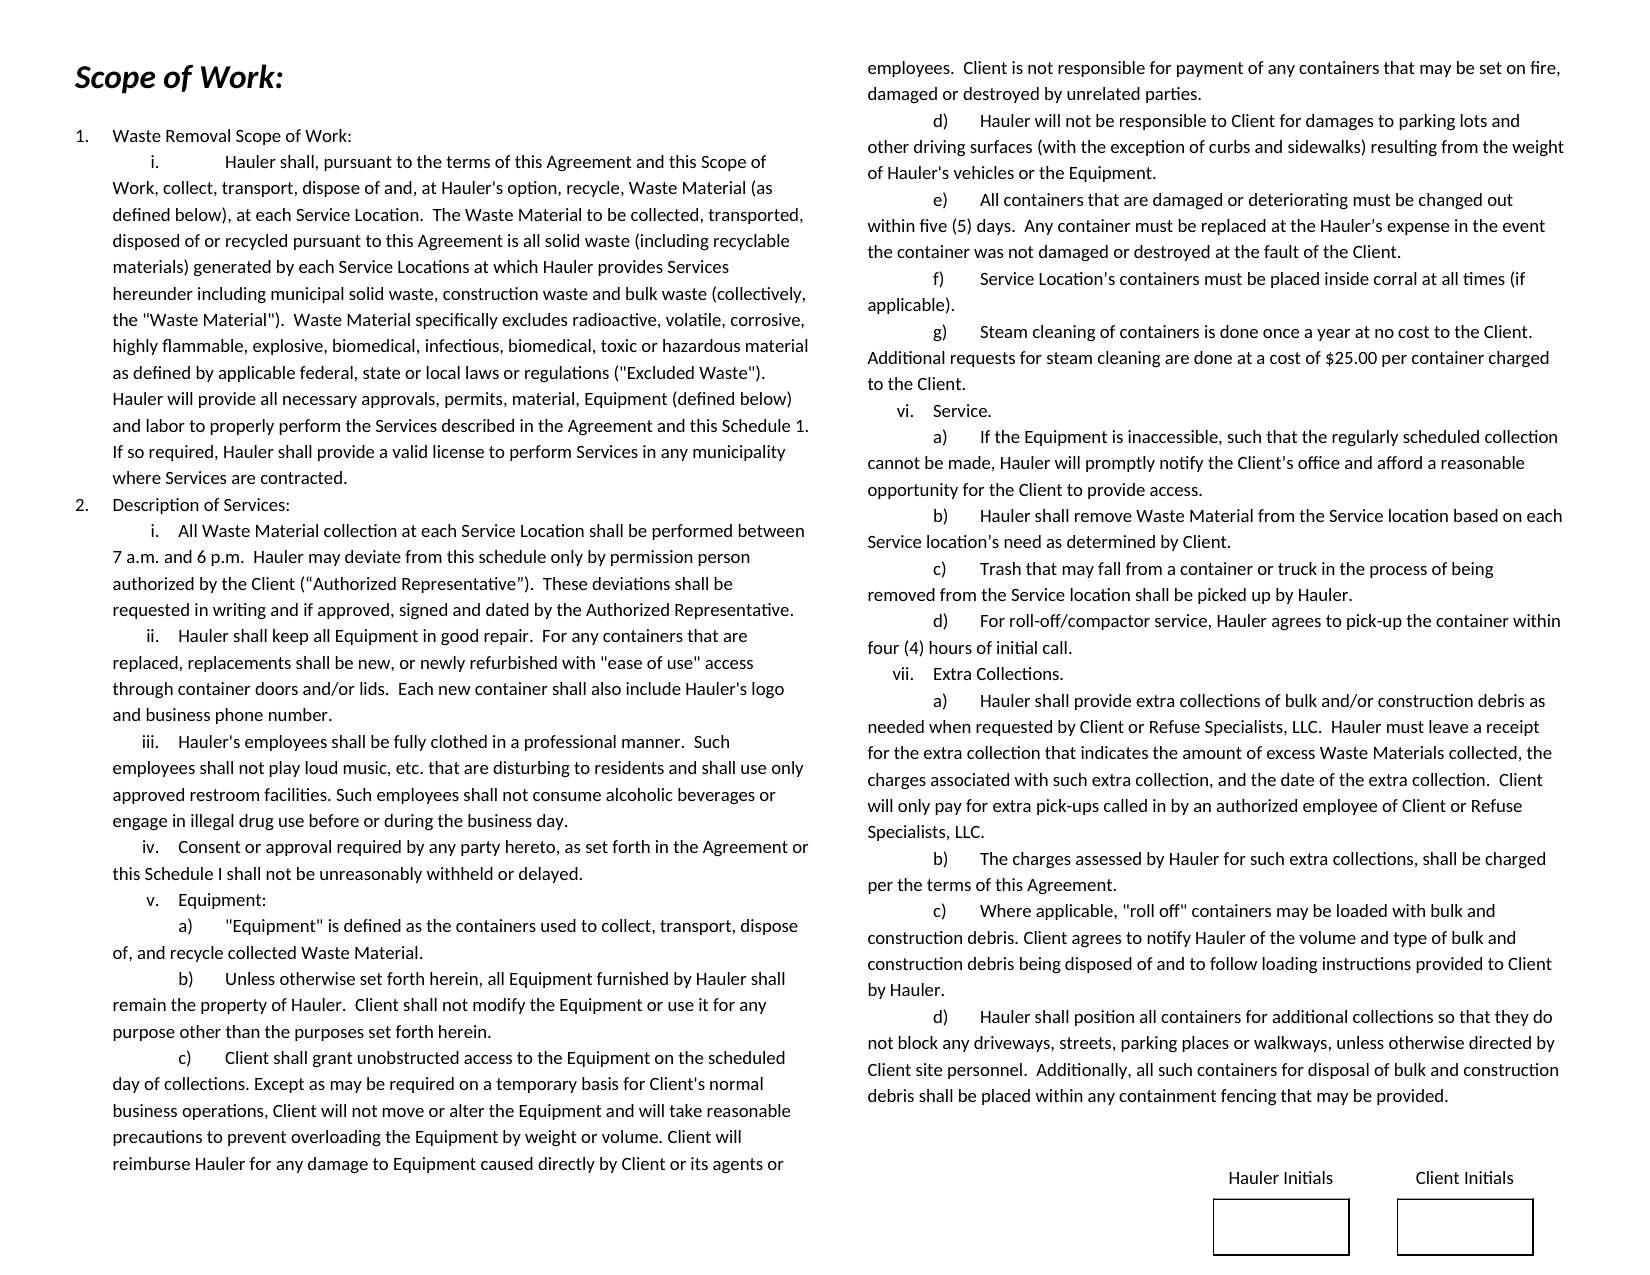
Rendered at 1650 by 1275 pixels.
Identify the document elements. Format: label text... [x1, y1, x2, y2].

list If the Equipment is inaccessible, such that the regularly scheduled collection cannot be made, Hauler will promptly notify the Client’s office and afford a reasonable opportunity for the Client to provide access. [867, 425, 1566, 501]
list Equipment: [112, 888, 811, 911]
text Scope of Work: [75, 56, 811, 97]
list "Equipment" is defined as the containers used to collect, transport, dispose of, and recycle collected Waste Material. [112, 914, 811, 964]
list All containers that are damaged or deteriorating must be changed out within five (5) days. Any container must be replaced at the Hauler’s expense in the event the container was not damaged or destroyed at the fault of the Client. [867, 188, 1566, 264]
list Service. [867, 399, 1566, 422]
list Hauler will not be responsible to Client for damages to parking lots and other driving surfaces (with the exception of curbs and sidewalks) resulting from the weight of Hauler's vehicles or the Equipment. [867, 109, 1566, 184]
list Consent or approval required by any party hereto, as set forth in the Agreement or this Schedule I shall not be unreasonably withheld or delayed. [112, 835, 811, 885]
list Where applicable, "roll off" containers may be loaded with bulk and construction debris. Client agrees to notify Hauler of the volume and type of bulk and construction debris being disposed of and to follow loading instructions provided to Client by Hauler. [867, 899, 1566, 1002]
list Hauler shall position all containers for additional collections so that they do not block any driveways, streets, parking places or walkways, unless otherwise directed by Client site personnel. Additionally, all such containers for disposal of bulk and construction debris shall be placed within any containment fencing that may be provided. [867, 1005, 1566, 1107]
list Hauler shall remove Waste Material from the Service location based on each Service location’s need as determined by Client. [867, 504, 1566, 553]
list Extra Collections. [914, 662, 1566, 685]
list Hauler shall, pursuant to the terms of this Agreement and this Scope of Work, collect, transport, dispose of and, at Hauler's option, recycle, Waste Material (as defined below), at each Service Location. The Waste Material to be collected, transported, disposed of or recycled pursuant to this Agreement is all solid waste (including recyclable materials) generated by each Service Locations at which Hauler provides Services hereunder including municipal solid waste, construction waste and bulk waste (collectively, the "Waste Material"). Waste Material specifically excludes radioactive, volatile, corrosive, highly flammable, explosive, biomedical, infectious, biomedical, toxic or hazardous material as defined by applicable federal, state or local laws or regulations ("Excluded Waste"). Hauler will provide all necessary approvals, permits, material, Equipment (defined below) and labor to properly perform the Services described in the Agreement and this Schedule 1. If so required, Hauler shall provide a valid license to perform Services in any municipality where Services are contracted. [112, 150, 811, 489]
list Trash that may fall from a container or truck in the process of being removed from the Service location shall be picked up by Hauler. [867, 557, 1566, 606]
list Hauler's employees shall be fully clothed in a professional manner. Such employees shall not play loud music, etc. that are disturbing to residents and shall use only approved restroom facilities. Such employees shall not consume alcoholic beverages or engage in illegal drug use before or during the business day. [112, 730, 811, 832]
list Steam cleaning of containers is done once a year at no cost to the Client. Additional requests for steam cleaning are done at a cost of $25.00 per container charged to the Client. [867, 320, 1566, 395]
list Unless otherwise set forth herein, all Equipment furnished by Hauler shall remain the property of Hauler. Client shall not modify the Equipment or use it for any purpose other than the purposes set forth herein. [112, 967, 811, 1043]
list Hauler shall keep all Equipment in good repair. For any containers that are replaced, replacements shall be new, or newly refurbished with "ease of use" access through container doors and/or lids. Each new container shall also include Hauler's logo and business phone number. [112, 624, 811, 727]
list Description of Services: [75, 493, 811, 516]
list Client shall grant unobstructed access to the Equipment on the scheduled day of collections. Except as may be required on a temporary basis for Client's normal business operations, Client will not move or alter the Equipment and will take reasonable precautions to prevent overloading the Equipment by weight or volume. Client will reimburse Hauler for any damage to Equipment caused directly by Client or its agents or employees. Client is not responsible for payment of any containers that may be set on fire, damaged or destroyed by unrelated parties. [867, 56, 1566, 106]
list Hauler shall provide extra collections of bulk and/or construction debris as needed when requested by Client or Refuse Specialists, LLC. Hauler must leave a receipt for the extra collection that indicates the amount of excess Waste Materials collected, the charges associated with such extra collection, and the date of the extra collection. Client will only pay for extra pick-ups called in by an authorized employee of Client or Refuse Specialists, LLC. [867, 689, 1566, 843]
list The charges assessed by Hauler for such extra collections, shall be charged per the terms of this Agreement. [867, 847, 1566, 896]
list Service Location’s containers must be placed inside corral at all times (if applicable). [867, 267, 1566, 316]
list Client shall grant unobstructed access to the Equipment on the scheduled day of collections. Except as may be required on a temporary basis for Client's normal business operations, Client will not move or alter the Equipment and will take reasonable precautions to prevent overloading the Equipment by weight or volume. Client will reimburse Hauler for any damage to Equipment caused directly by Client or its agents or employees. Client is not responsible for payment of any containers that may be set on fire, damaged or destroyed by unrelated parties. [112, 1046, 811, 1174]
list Waste Removal Scope of Work: [75, 124, 811, 147]
list For roll-off/compactor service, Hauler agrees to pick-up the container within four (4) hours of initial call. [867, 610, 1566, 659]
list All Waste Material collection at each Service Location shall be performed between 7 a.m. and 6 p.m. Hauler may deviate from this schedule only by permission person authorized by the Client (“Authorized Representative”). These deviations shall be requested in writing and if approved, signed and dated by the Authorized Representative. [112, 519, 811, 621]
